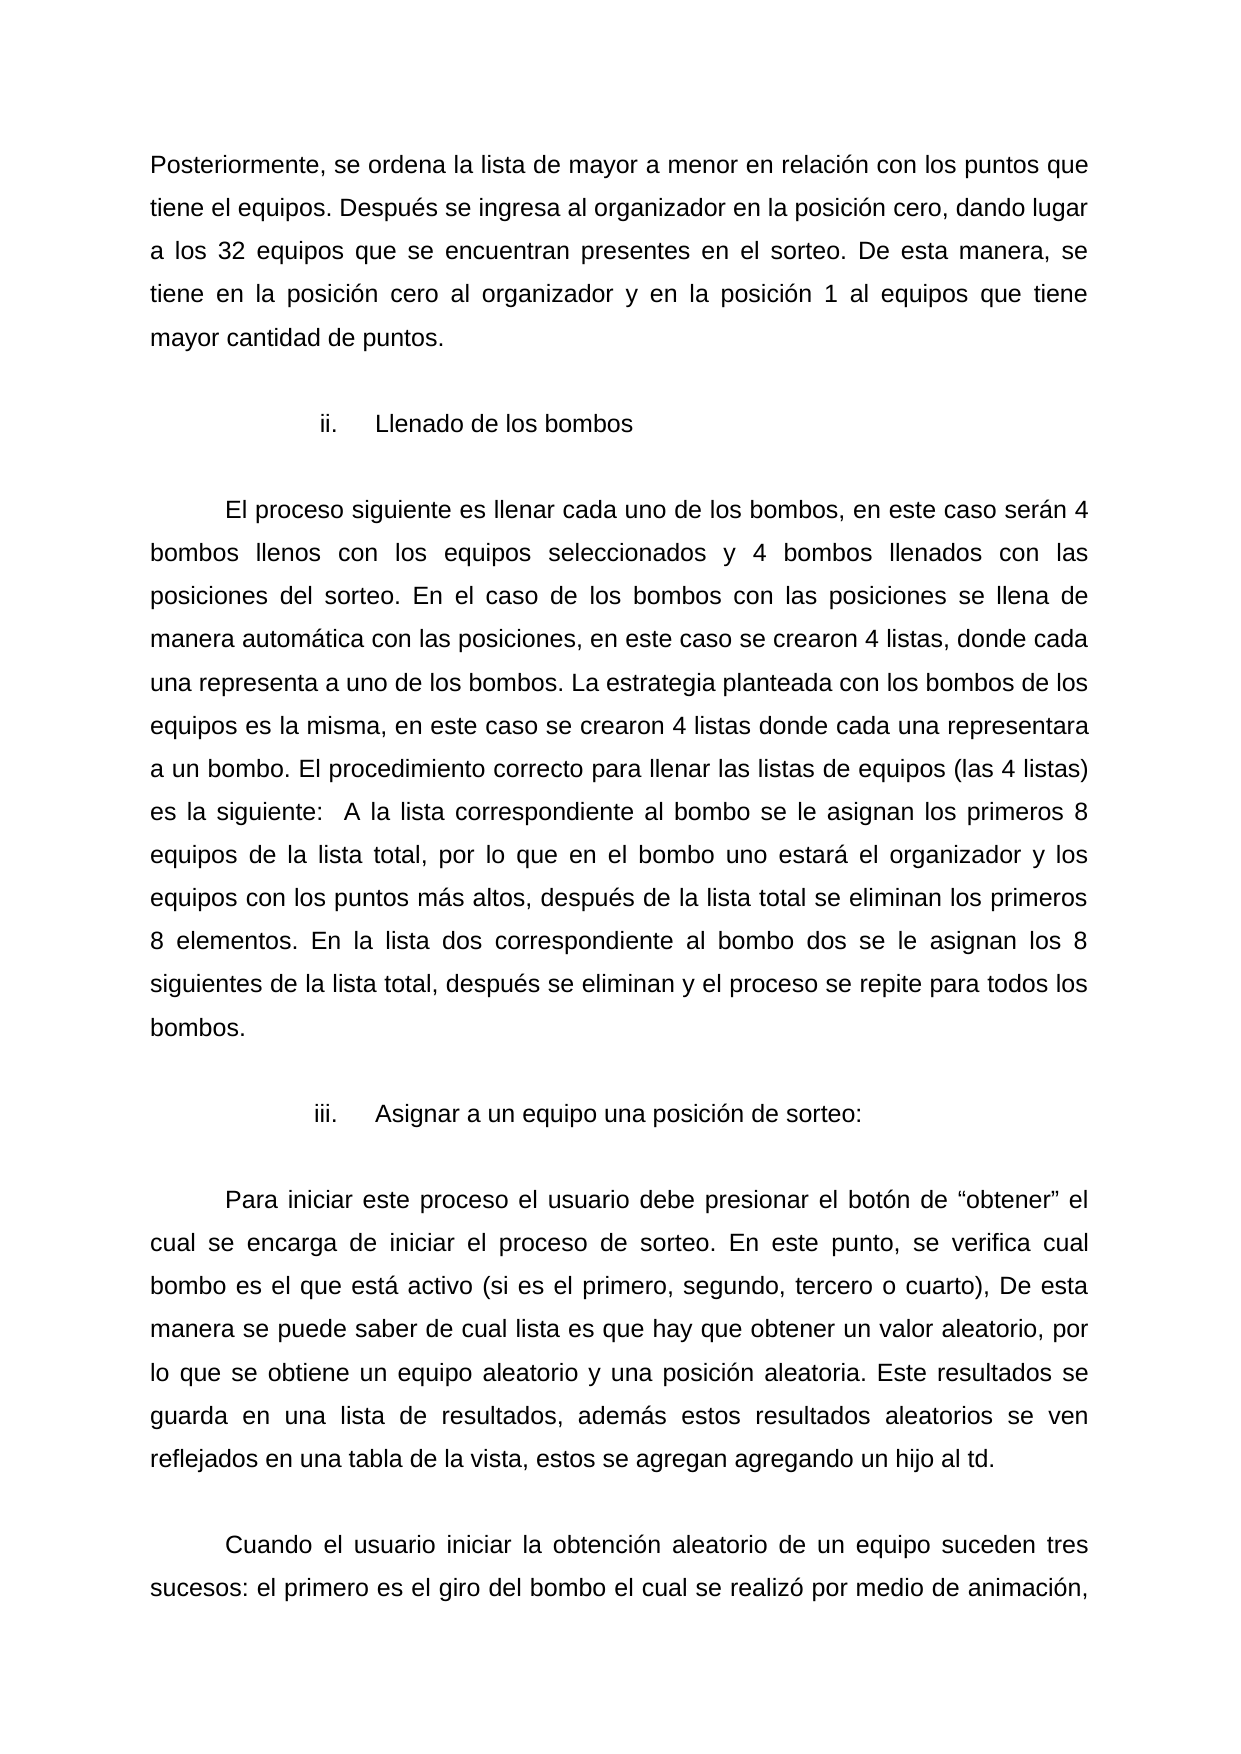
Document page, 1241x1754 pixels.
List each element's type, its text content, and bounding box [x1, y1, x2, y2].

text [150, 150, 1090, 351]
list Llenado de los bombos [337, 409, 1090, 437]
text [150, 1530, 1090, 1602]
list Asignar a un equipo una posición de sorteo: [337, 1099, 1090, 1127]
text Para iniciar este proceso el usuario debe presionar el botón de “obtener” el cual se encarga de iniciar el proceso de sorteo. En este punto, se verifica cual bombo es el que está activo (si es el primero, segundo, tercero o cuarto), De esta manera se puede saber de cual lista es que hay que obtener un valor aleatorio, por lo que se obtiene un equipo aleatorio y una posición aleatoria. Este resultados se guarda en una lista de resultados, además estos resultados aleatorios se ven reflejados en una tabla de la vista, estos se agregan agregando un hijo al td. [150, 1185, 1090, 1472]
text El proceso siguiente es llenar cada uno de los bombos, en este caso serán 4 bombos llenos con los equipos seleccionados y 4 bombos llenados con las posiciones del sorteo. En el caso de los bombos con las posiciones se llena de manera automática con las posiciones, en este caso se crearon 4 listas, donde cada una representa a uno de los bombos. La estrategia planteada con los bombos de los equipos es la misma, en este caso se crearon 4 listas donde cada una representara a un bombo. El procedimiento correcto para llenar las listas de equipos (las 4 listas) es la siguiente: A la lista correspondiente al bombo se le asignan los primeros 8 equipos de la lista total, por lo que en el bombo uno estará el organizador y los equipos con los puntos más altos, después de la lista total se eliminan los primeros 8 elementos. En la lista dos correspondiente al bombo dos se le asignan los 8 siguientes de la lista total, después se eliminan y el proceso se repite para todos los bombos. [150, 495, 1090, 1041]
